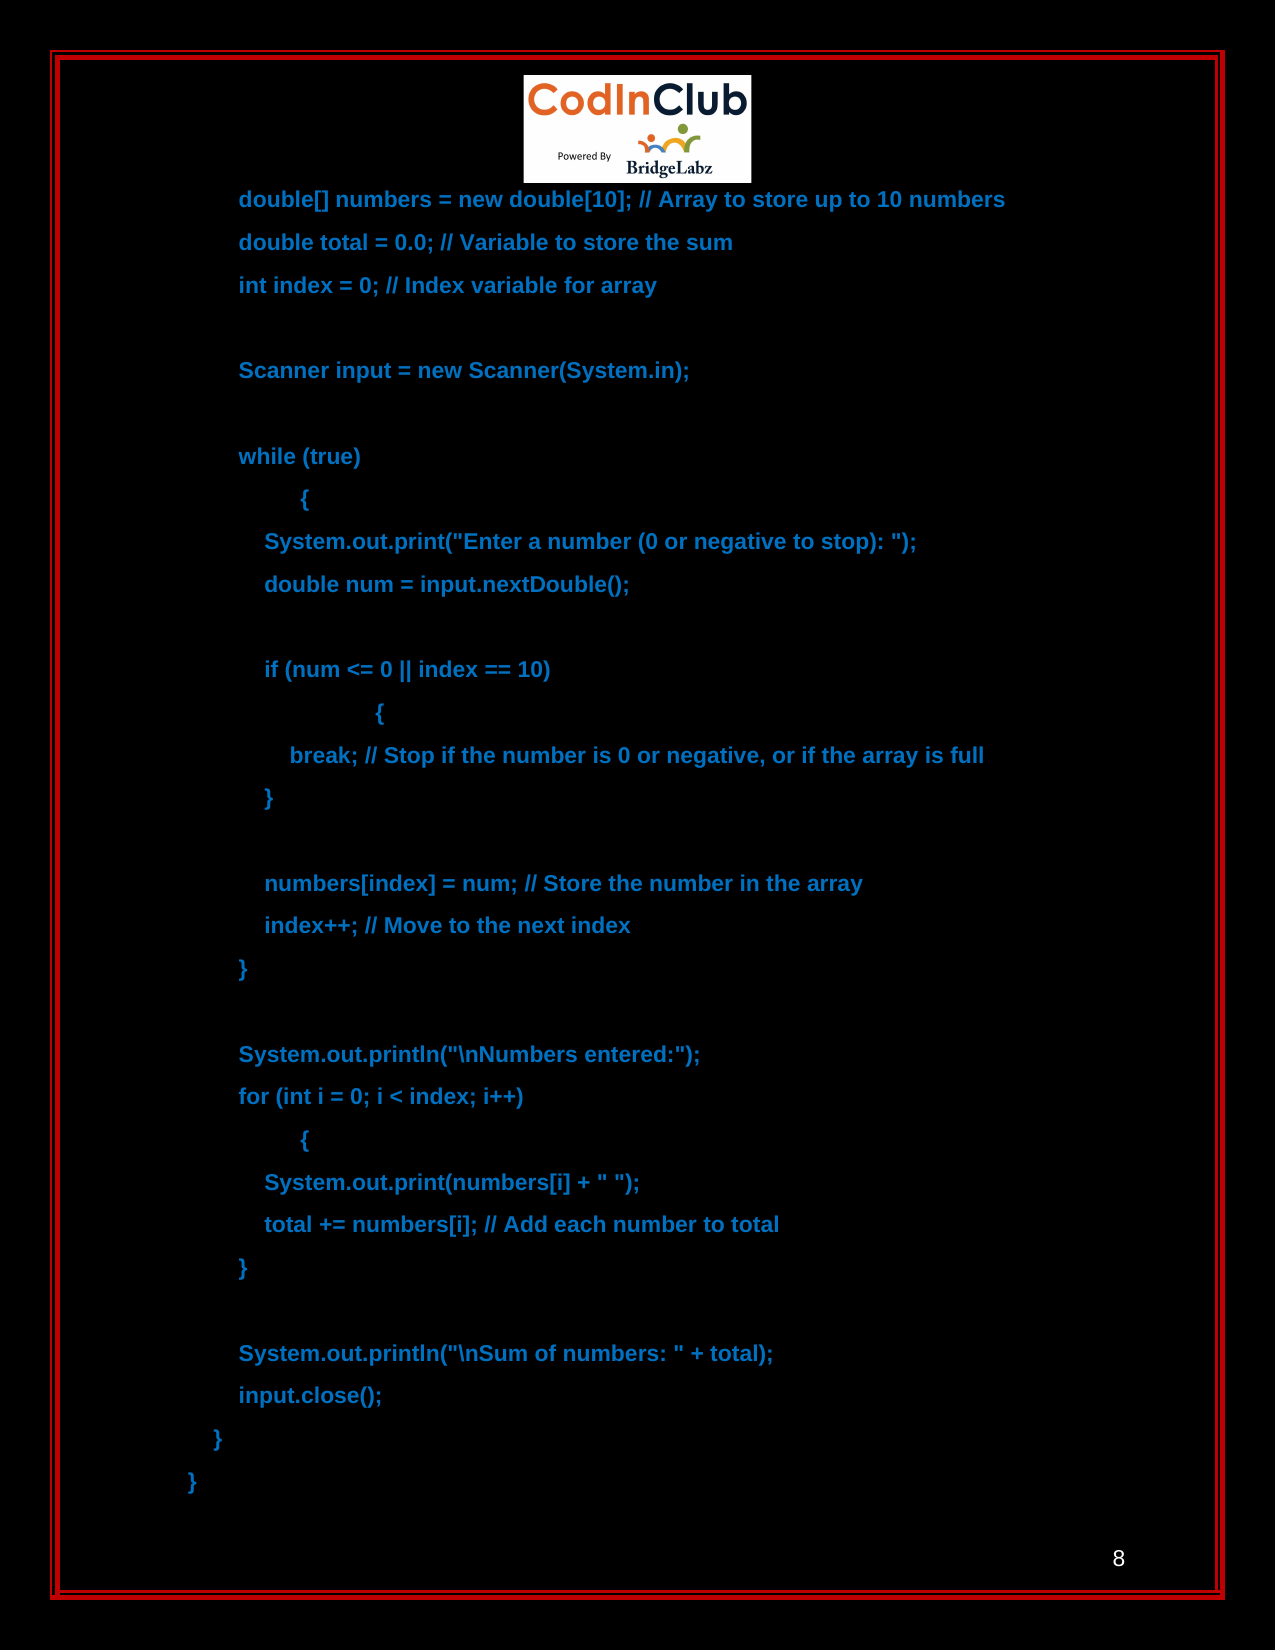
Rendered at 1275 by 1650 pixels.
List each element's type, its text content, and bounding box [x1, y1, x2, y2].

text { [188, 699, 1125, 725]
text numbers[index] = num; // Store the number in the array [188, 870, 1125, 896]
text System.out.println("\nSum of numbers: " + total); [188, 1339, 1125, 1366]
picture [523, 75, 752, 183]
text Scanner input = new Scanner(System.in); [188, 357, 1125, 383]
text double num = input.nextDouble(); [188, 571, 1125, 597]
text System.out.print(numbers[i] + " "); [188, 1169, 1125, 1195]
text double[] numbers = new double[10]; // Array to store up to 10 numbers [188, 186, 1125, 213]
text } [188, 1425, 1125, 1451]
text System.out.print("Enter a number (0 or negative to stop): "); [188, 528, 1125, 554]
text for (int i = 0; i < index; i++) [188, 1083, 1125, 1109]
text System.out.println("\nNumbers entered:"); [188, 1041, 1125, 1067]
text { [188, 1126, 1125, 1152]
text { [188, 485, 1125, 512]
text input.close(); [188, 1382, 1125, 1408]
text } [188, 955, 1125, 981]
text double total = 0.0; // Variable to store the sum [188, 229, 1125, 255]
text } [188, 1468, 1125, 1494]
text break; // Stop if the number is 0 or negative, or if the array is full [188, 742, 1125, 768]
text if (num <= 0 || index == 10) [188, 656, 1125, 682]
text total += numbers[i]; // Add each number to total [188, 1211, 1125, 1238]
text } [188, 1254, 1125, 1280]
text index++; // Move to the next index [188, 912, 1125, 939]
text int index = 0; // Index variable for array [188, 272, 1125, 298]
text } [188, 784, 1125, 811]
text while (true) [188, 443, 1125, 469]
